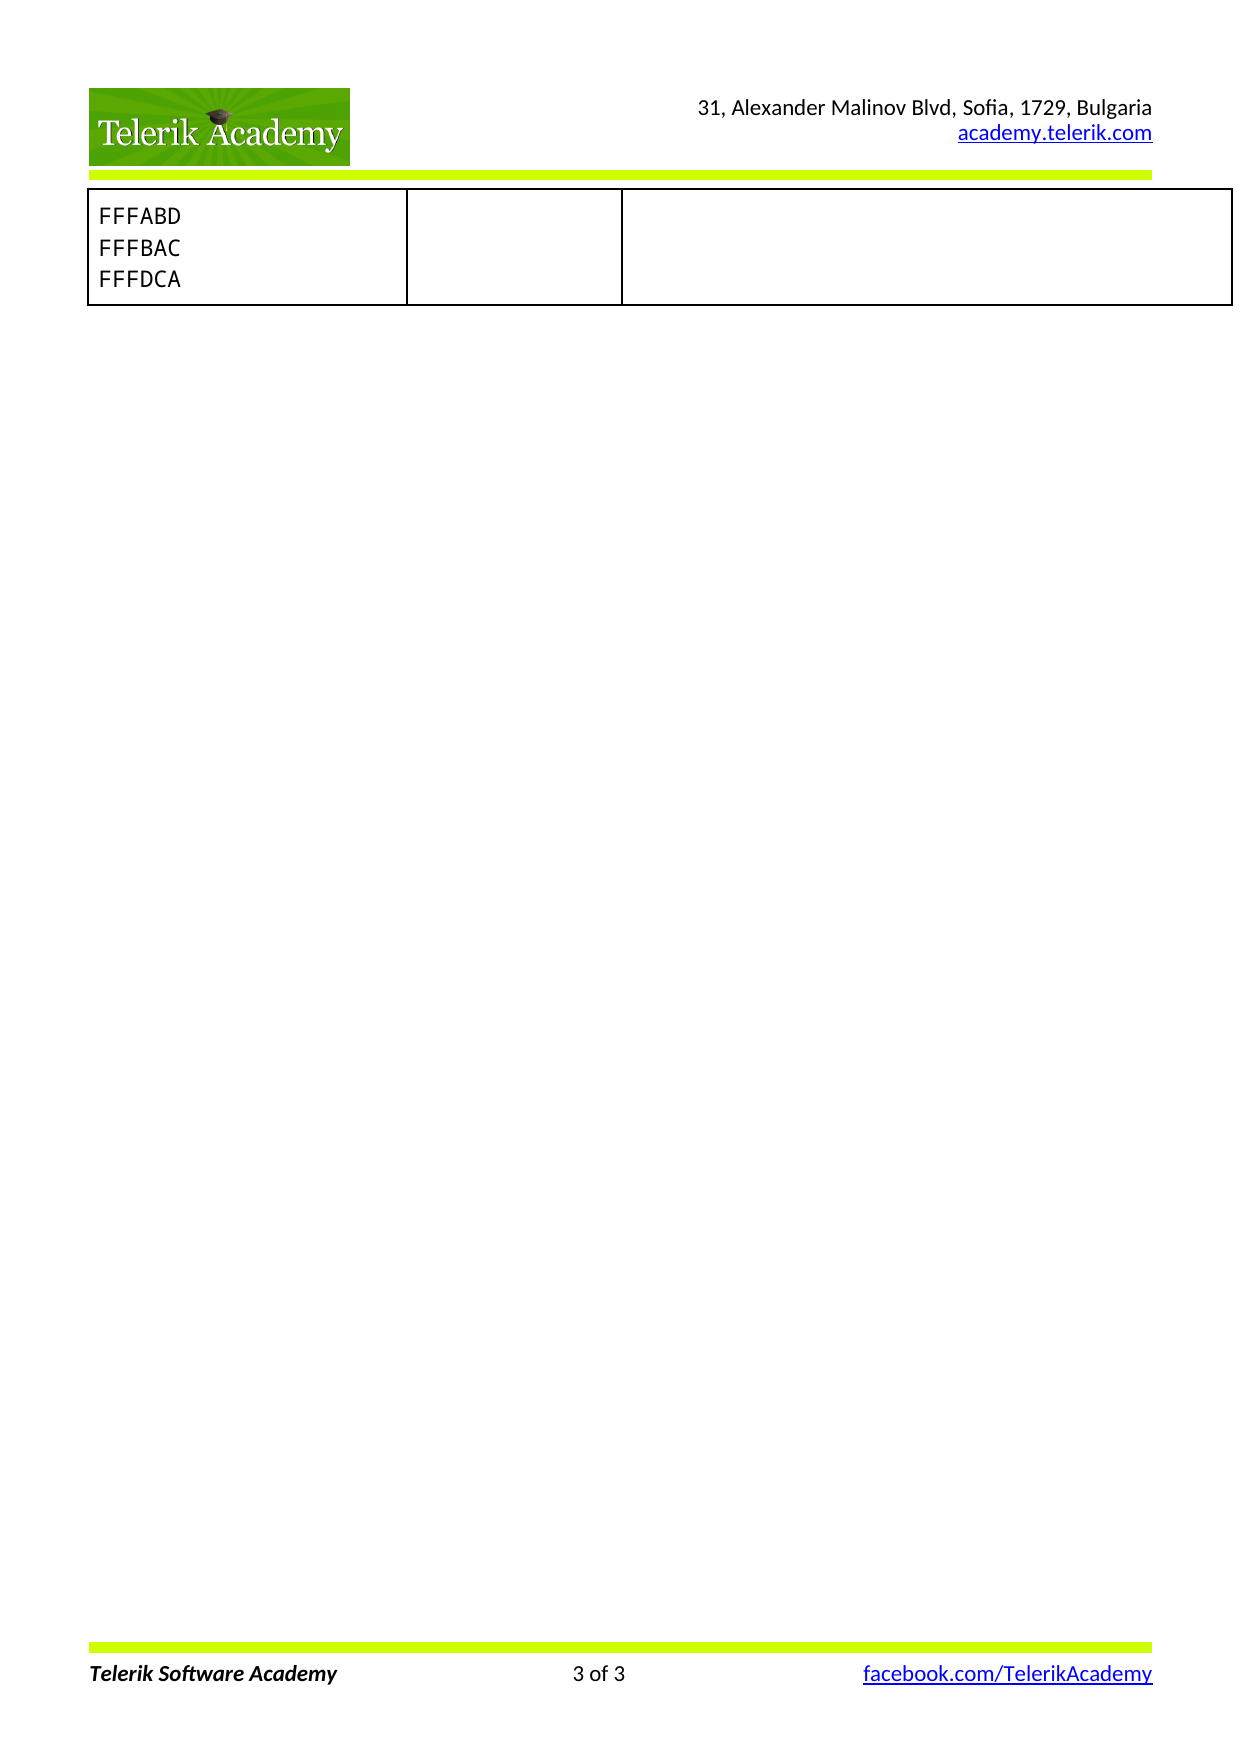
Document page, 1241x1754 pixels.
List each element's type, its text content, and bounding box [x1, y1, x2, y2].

table_cell 7 [408, 190, 621, 304]
table_cell 6 011000 101000 110000 000011 000101 000110 ABDFFF BACFFF DCAFFF FFFABD FFFBAC FFFDCA ABDFFF BACFFF DCAFFF FFFABD FFFBAC FFFDCA [89, 190, 406, 304]
table_cell - [623, 190, 1231, 304]
picture [89, 88, 350, 166]
